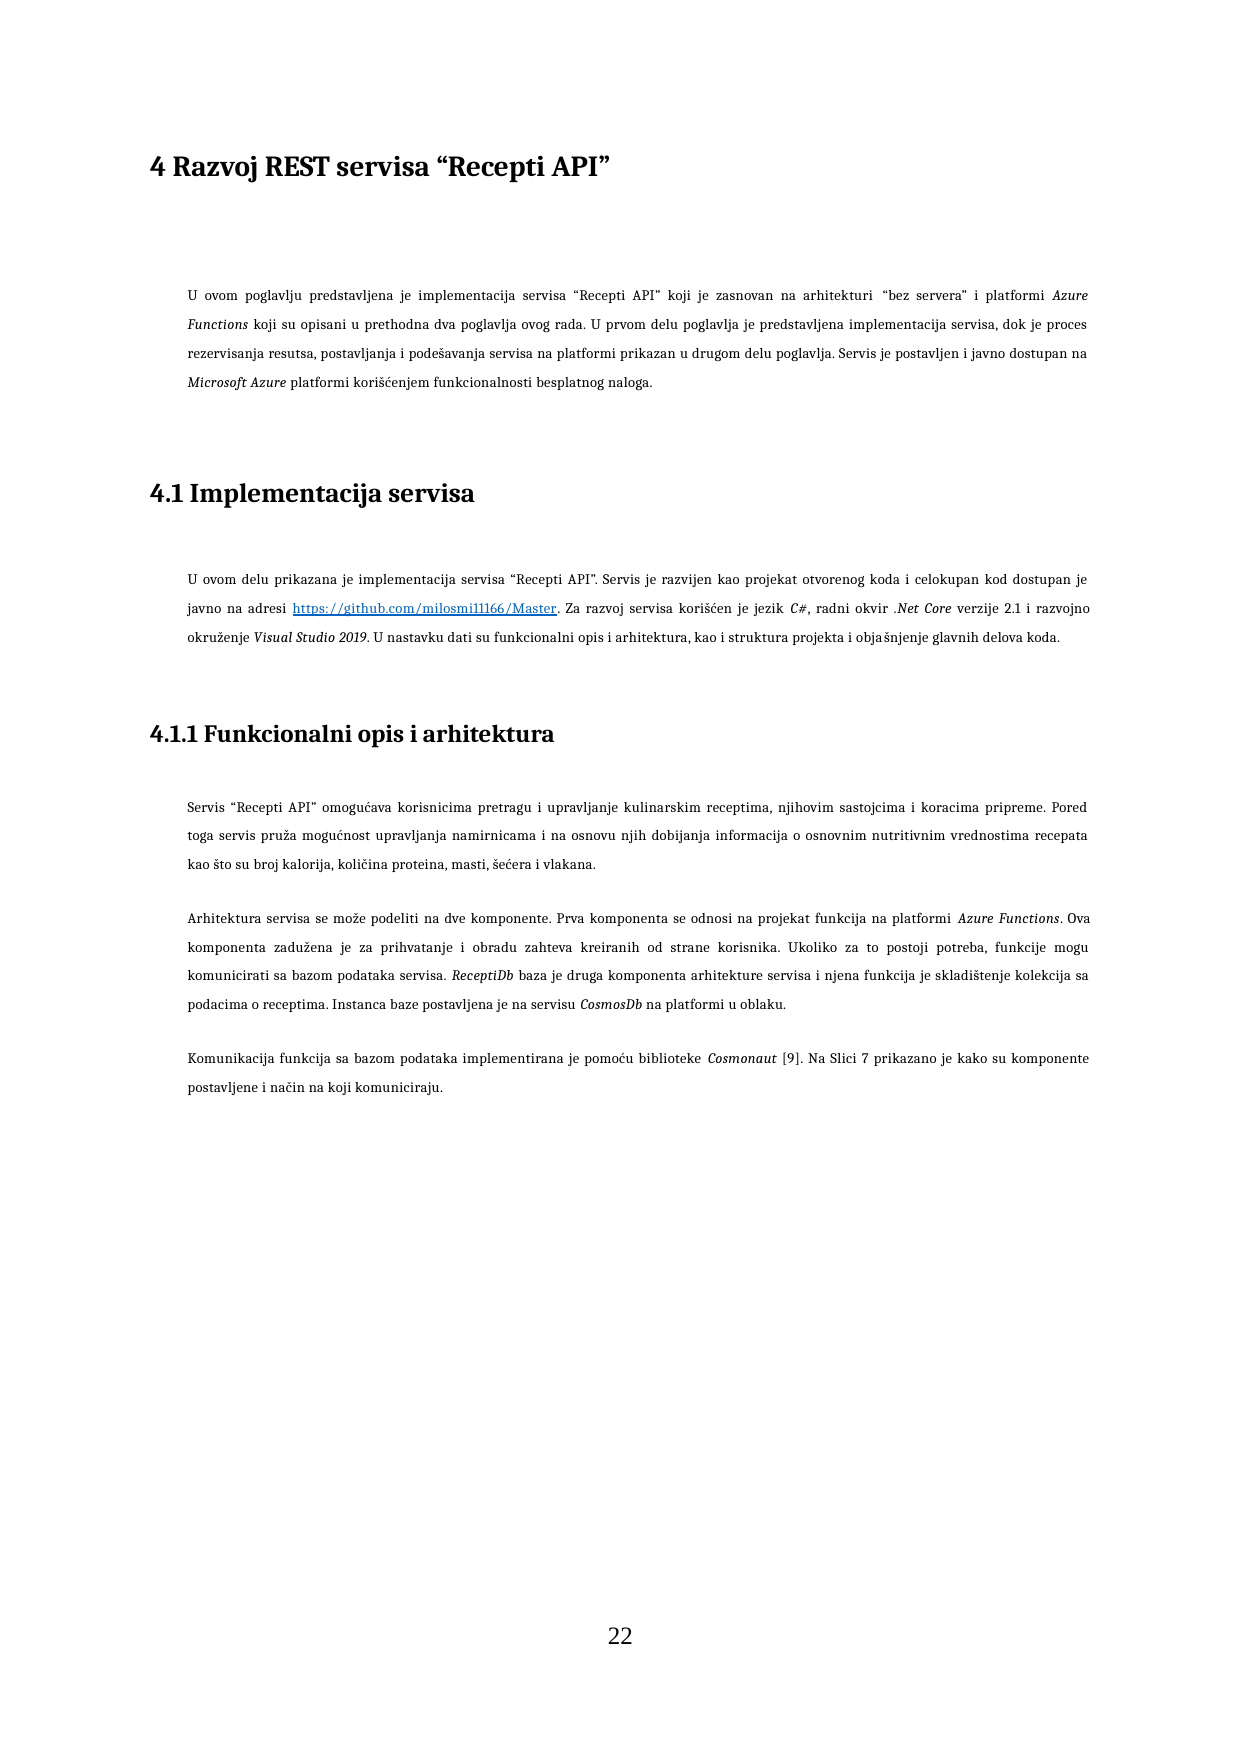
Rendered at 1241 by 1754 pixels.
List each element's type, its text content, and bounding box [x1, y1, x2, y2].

text 4.1.1 Funkcionalni opis i arhitektura [150, 720, 1090, 749]
text U ovom delu prikazana je implementacija servisa “Recepti API”. Servis je razvijen kao projekat otvorenog koda i celokupan kod dostupan je javno na adresi https://github.com/milosmi11166/Master. Za razvoj servisa korišćen je jezik C#, radni okvir .Net Core verzije 2.1 i razvojno okruženje Visual Studio 2019. U nastavku dati su funkcionalni opis i arhitektura, kao i struktura projekta i objašnjenje glavnih delova koda. [187, 571, 1090, 658]
text Arhitektura servisa se može podeliti na dve komponente. Prva komponenta se odnosi na projekat funkcija na platformi Azure Functions. Ova komponenta zadužena je za prihvatanje i obradu zahteva kreiranih od strane korisnika. Ukoliko za to postoji potreba, funkcije mogu komunicirati sa bazom podataka servisa. ReceptiDb baza je druga komponenta arhitekture servisa i njena funkcija je skladištenje kolekcija sa podacima o receptima. Instanca baze postavljena je na servisu CosmosDb na platformi u oblaku. [187, 910, 1090, 1025]
text U ovom poglavlju predstavljena je implementacija servisa “Recepti API” koji je zasnovan na arhitekturi “bez servera” i platformi Azure Functions koji su opisani u prethodna dva poglavlja ovog rada. U prvom delu poglavlja je predstavljena implementacija servisa, dok je proces rezervisanja resutsa, postavljanja i podešavanja servisa na platformi prikazan u drugom delu poglavlja. Servis je postavljen i javno dostupan na Microsoft Azure platformi korišćenjem funkcionalnosti besplatnog naloga. [187, 288, 1090, 403]
text Servis “Recepti API” omogućava korisnicima pretragu i upravljanje kulinarskim receptima, njihovim sastojcima i koracima pripreme. Pored toga servis pruža mogućnost upravljanja namirnicama i na osnovu njih dobijanja informacija o osnovnim nutritivnim vrednostima recepata kao što su broj kalorija, količina proteina, masti, šećera i vlakana. [187, 799, 1090, 885]
text 4 Razvoj REST servisa “Recepti API” [150, 150, 1090, 183]
text 4.1 Implementacija servisa [150, 478, 1090, 509]
text Komunikacija funkcija sa bazom podataka implementirana je pomoću biblioteke Cosmonaut . Na Slici 7 prikazano je kako su komponente postavljene i način na koji komuniciraju. [187, 1050, 1090, 1108]
